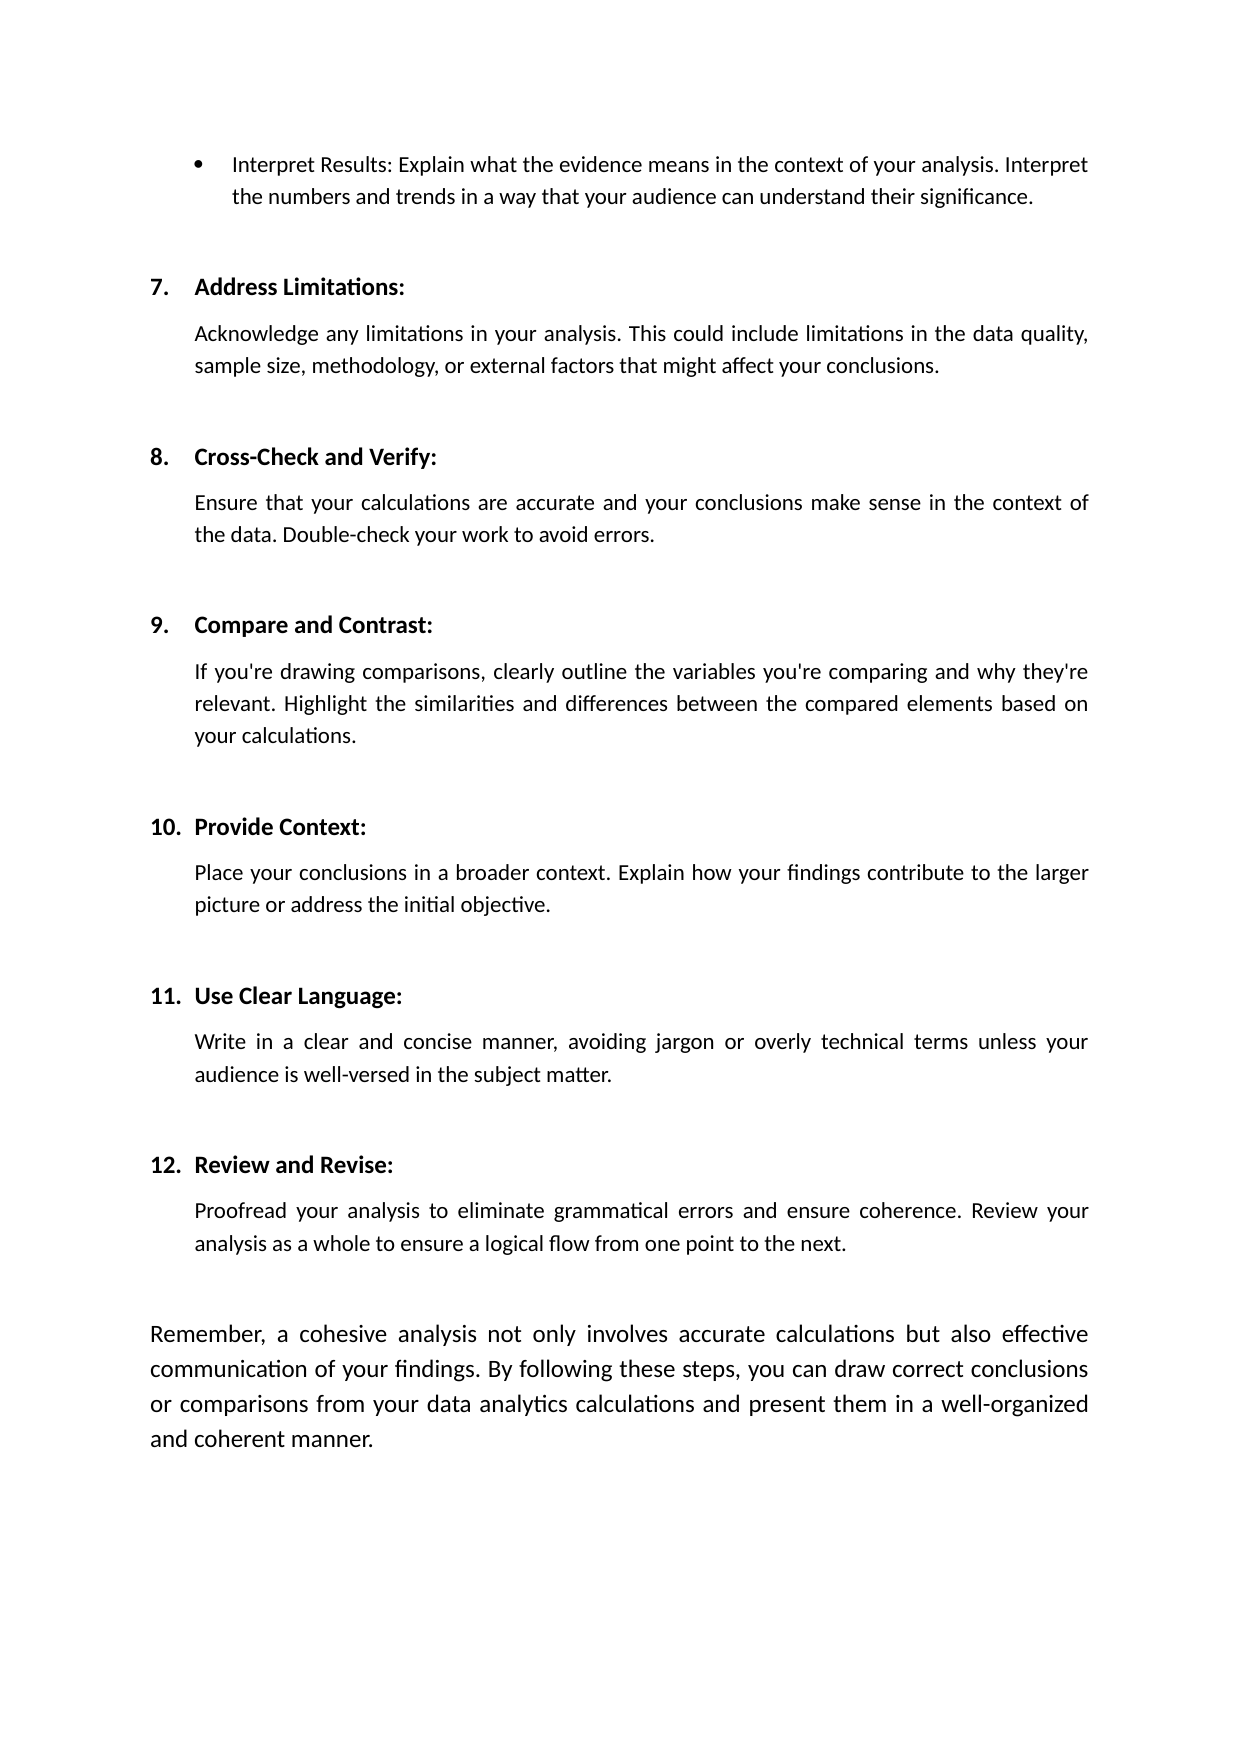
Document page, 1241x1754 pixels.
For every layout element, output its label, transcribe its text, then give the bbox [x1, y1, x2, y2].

text If you're drawing comparisons, clearly outline the variables you're comparing and why they're relevant. Highlight the similarities and differences between the compared elements based on your calculations. [194, 657, 1090, 749]
list Interpret Results: Explain what the evidence means in the context of your analysis. Interpret the numbers and trends in a way that your audience can understand their significance. [194, 150, 1090, 210]
text Proofread your analysis to eliminate grammatical errors and ensure coherence. Review your analysis as a whole to ensure a logical flow from one point to the next. [194, 1197, 1090, 1257]
list Review and Revise: [150, 1149, 1090, 1179]
list Compare and Contrast: [150, 610, 1090, 640]
list Provide Context: [150, 811, 1090, 841]
list Address Limitations: [150, 272, 1090, 302]
text Remember, a cohesive analysis not only involves accurate calculations but also effective communication of your findings. By following these steps, you can draw correct conclusions or comparisons from your data analytics calculations and present them in a well-organized and coherent manner. [150, 1318, 1090, 1454]
list Use Clear Language: [150, 980, 1090, 1011]
text Place your conclusions in a broader context. Explain how your findings contribute to the larger picture or address the initial objective. [194, 858, 1090, 919]
list Cross-Check and Verify: [150, 441, 1090, 471]
text Write in a clear and concise manner, avoiding jargon or overly technical terms unless your audience is well-versed in the subject matter. [194, 1027, 1090, 1088]
text Ensure that your calculations are accurate and your conclusions make sense in the context of the data. Double-check your work to avoid errors. [194, 488, 1090, 548]
text Acknowledge any limitations in your analysis. This could include limitations in the data quality, sample size, methodology, or external factors that might affect your conclusions. [194, 319, 1090, 379]
